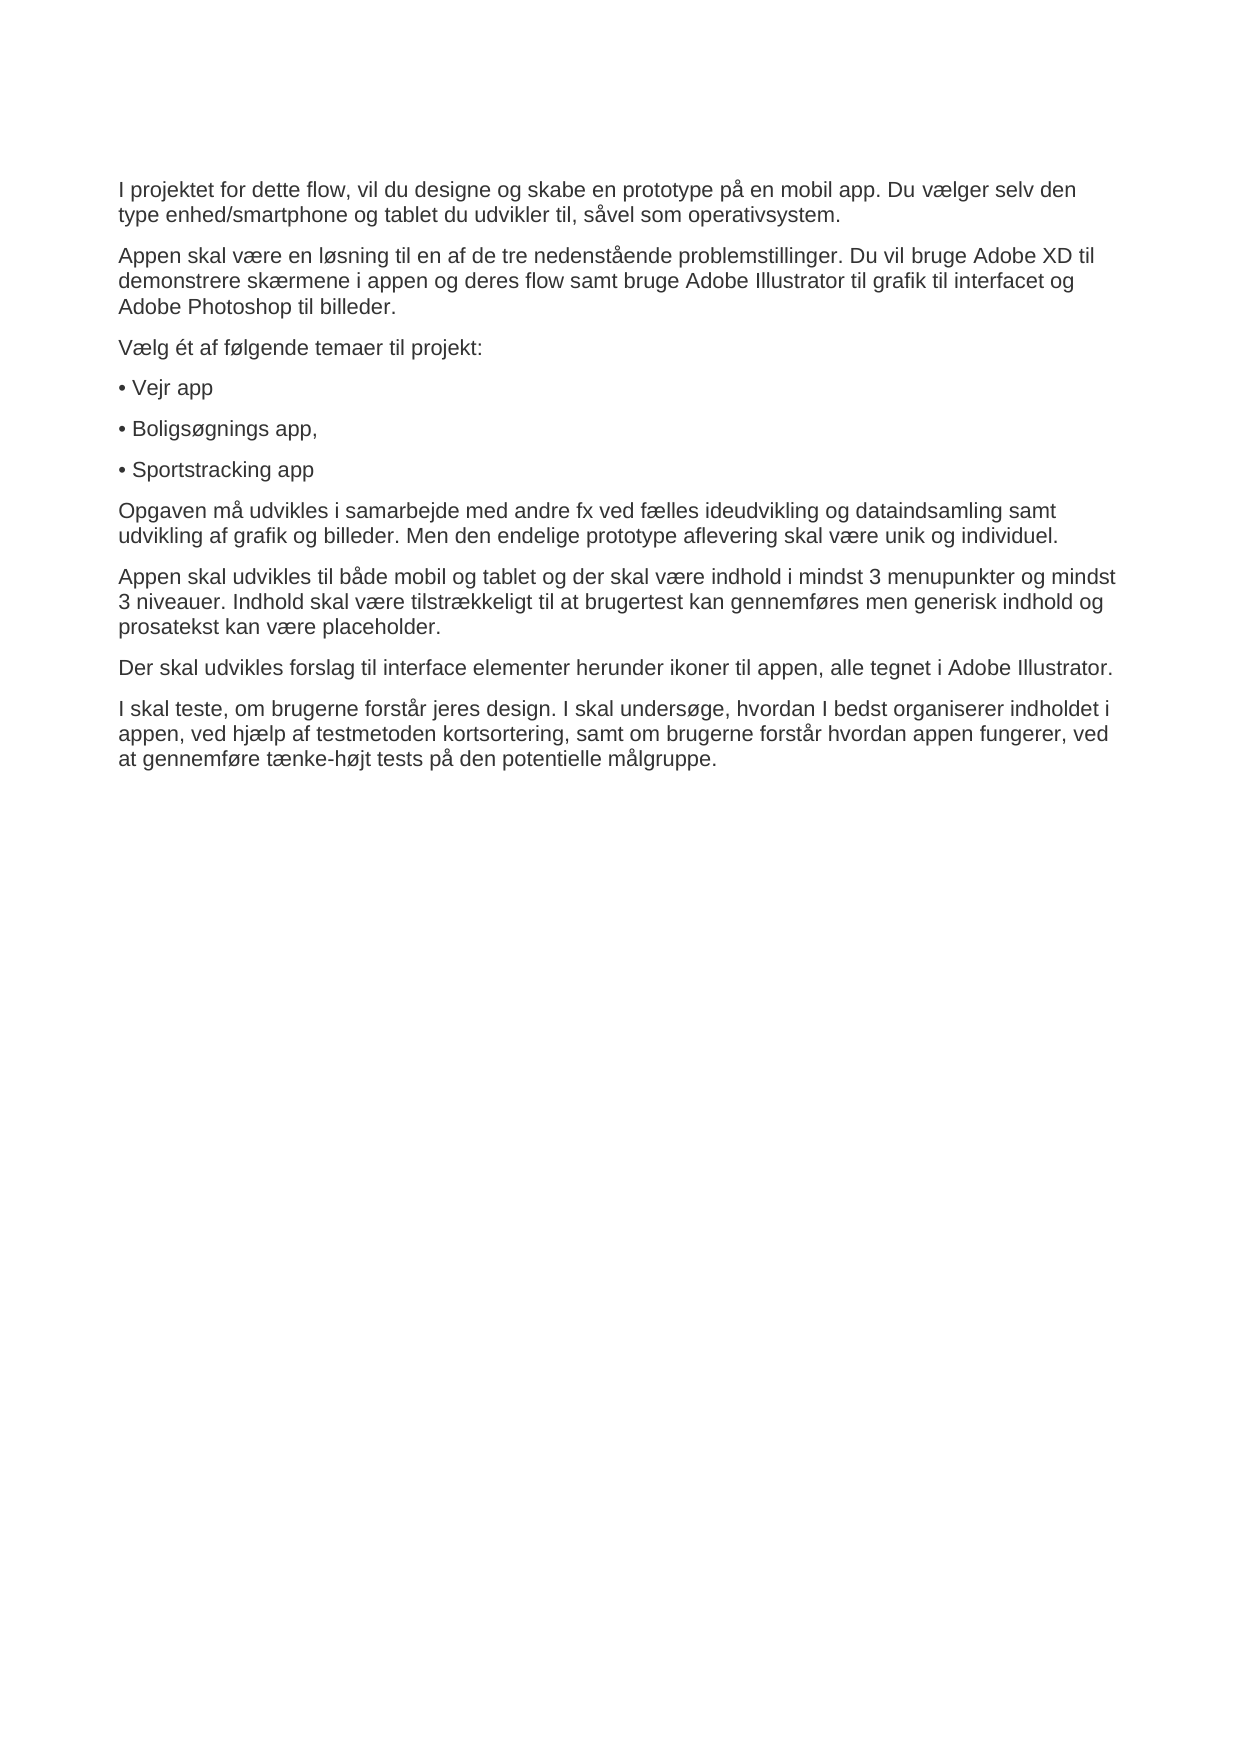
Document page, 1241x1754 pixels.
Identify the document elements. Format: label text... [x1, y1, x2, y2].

text Der skal udvikles forslag til interface elementer herunder ikoner til appen, alle tegnet i Adobe Illustrator. [118, 655, 1122, 680]
text • Sportstracking app [118, 457, 1122, 482]
text • Boligsøgnings app, [118, 416, 1122, 441]
text I projektet for dette flow, vil du designe og skabe en prototype på en mobil app. Du vælger selv den type enhed/smartphone og tablet du udvikler til, såvel som operativsystem. [118, 177, 1122, 228]
text Appen skal udvikles til både mobil og tablet og der skal være indhold i mindst 3 menupunkter og mindst 3 niveauer. Indhold skal være tilstrækkeligt til at brugertest kan gennemføres men generisk indhold og prosatekst kan være placeholder. [118, 564, 1122, 639]
text • Vejr app [118, 375, 1122, 401]
text Opgaven må udvikles i samarbejde med andre fx ved fælles ideudvikling og dataindsamling samt udvikling af grafik og billeder. Men den endelige prototype aflevering skal være unik og individuel. [118, 498, 1122, 548]
text I skal teste, om brugerne forstår jeres design. I skal undersøge, hvordan I bedst organiserer indholdet i appen, ved hjælp af testmetoden kortsortering, samt om brugerne forstår hvordan appen fungerer, ved at gennemføre tænke-højt tests på den potentielle målgruppe. [118, 696, 1122, 772]
text Appen skal være en løsning til en af de tre nedenstående problemstillinger. Du vil bruge Adobe XD til demonstrere skærmene i appen og deres flow samt bruge Adobe Illustrator til grafik til interfacet og Adobe Photoshop til billeder. [118, 243, 1122, 319]
text Vælg ét af følgende temaer til projekt: [118, 334, 1122, 360]
